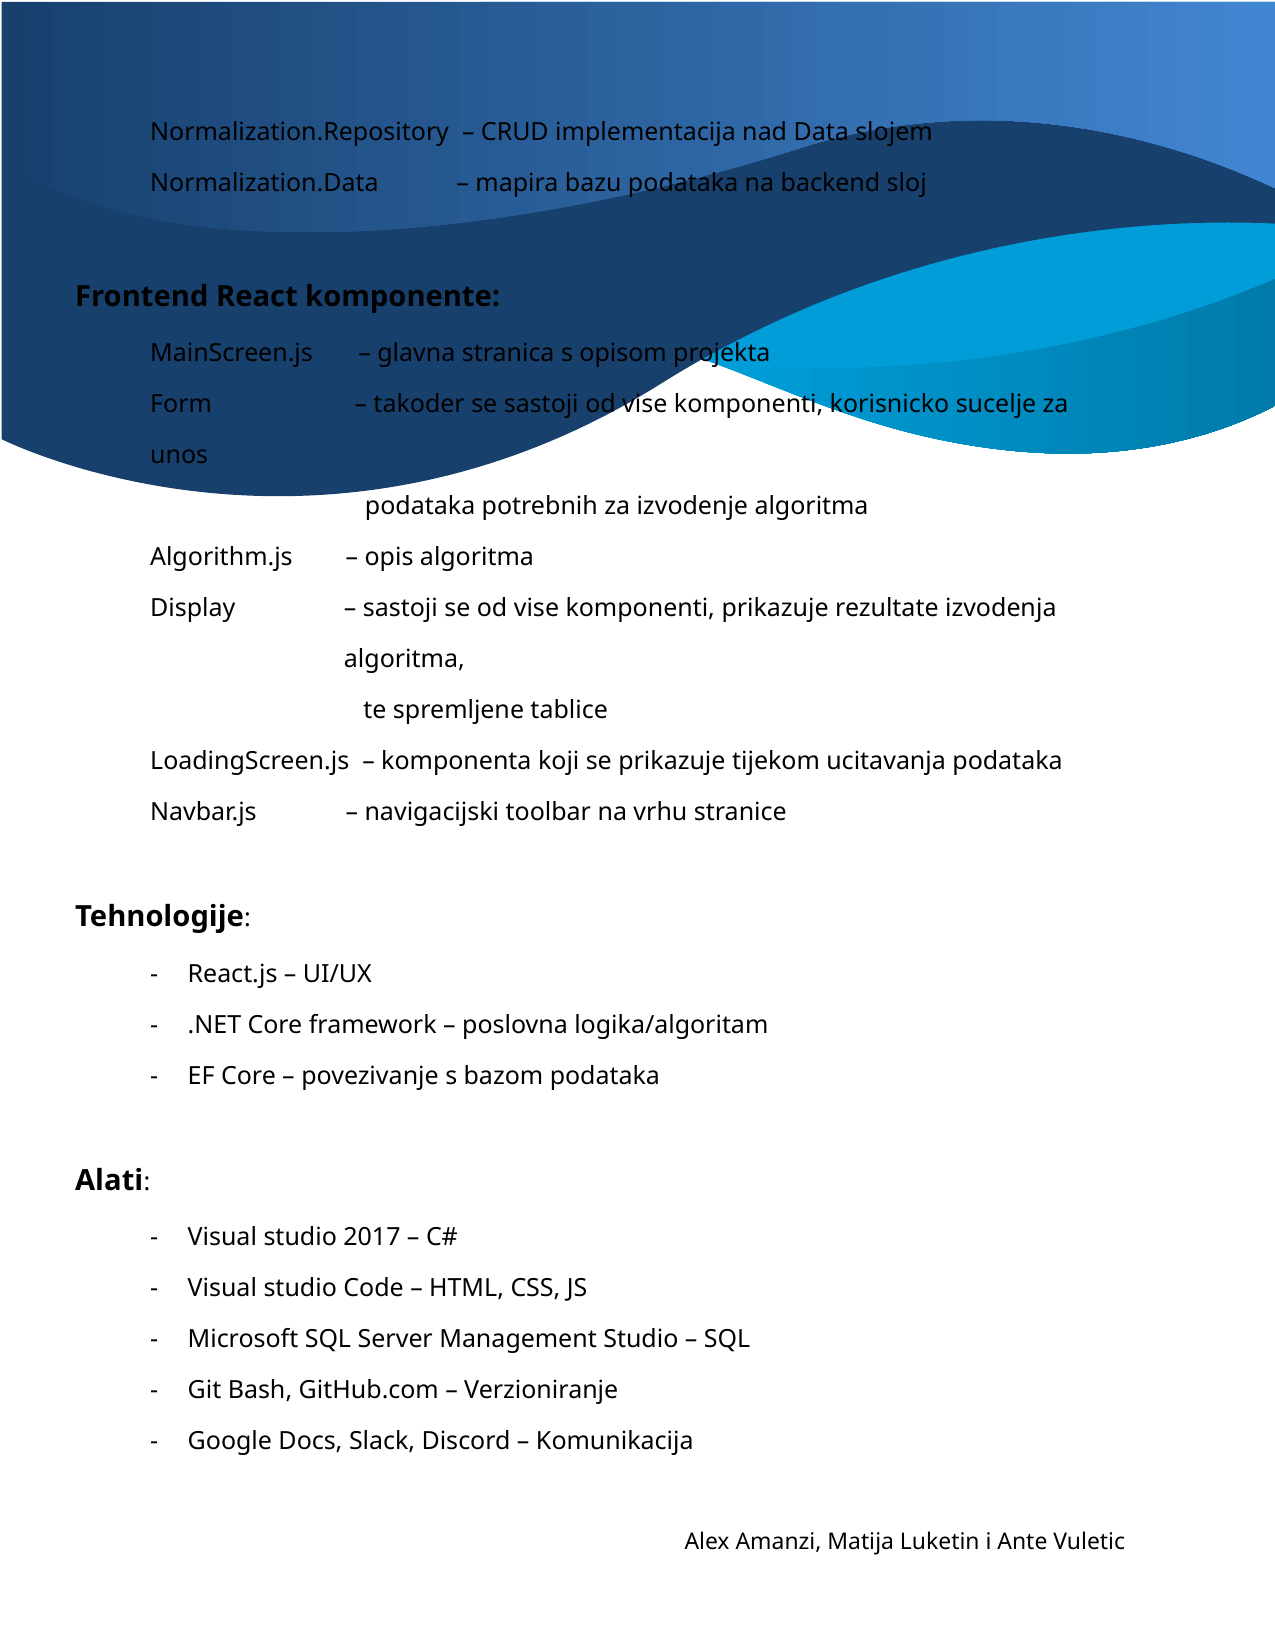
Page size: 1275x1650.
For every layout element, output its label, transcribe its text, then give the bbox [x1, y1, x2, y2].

list Microsoft SQL Server Management Studio – SQL [150, 1321, 1125, 1355]
text Display – sastoji se od vise komponenti, prikazuje rezultate izvodenja algoritma, [150, 589, 1125, 674]
list React.js – UI/UX [150, 955, 1125, 989]
text LoadingScreen.js – komponenta koji se prikazuje tijekom ucitavanja podataka [75, 743, 1125, 777]
text Form – takoder se sastoji od vise komponenti, korisnicko sucelje za unos [150, 385, 1125, 470]
text Tehnologije: [75, 896, 1125, 935]
text te spremljene tablice [344, 692, 1125, 726]
text podataka potrebnih za izvodenje algoritma [300, 487, 1125, 521]
list Visual studio Code – HTML, CSS, JS [150, 1270, 1125, 1304]
list Google Docs, Slack, Discord – Komunikacija [150, 1423, 1125, 1457]
text Alex Amanzi, Matija Luketin i Ante Vuletic [150, 1525, 1125, 1556]
list .NET Core framework – poslovna logika/algoritam [150, 1006, 1125, 1040]
text Algorithm.js – opis algoritma [75, 538, 1125, 572]
text Normalization.Data – mapira bazu podataka na backend sloj [75, 164, 1125, 198]
text Frontend React komponente: [75, 275, 1125, 314]
text Navbar.js – navigacijski toolbar na vrhu stranice [75, 794, 1125, 828]
text Normalization.Repository – CRUD implementacija nad Data slojem [150, 113, 1125, 147]
list Visual studio 2017 – C# [150, 1219, 1125, 1253]
text Alati: [75, 1159, 1125, 1199]
list Git Bash, GitHub.com – Verzioniranje [150, 1372, 1125, 1406]
list EF Core – povezivanje s bazom podataka [150, 1057, 1125, 1091]
text MainScreen.js – glavna stranica s opisom projekta [75, 334, 1125, 368]
